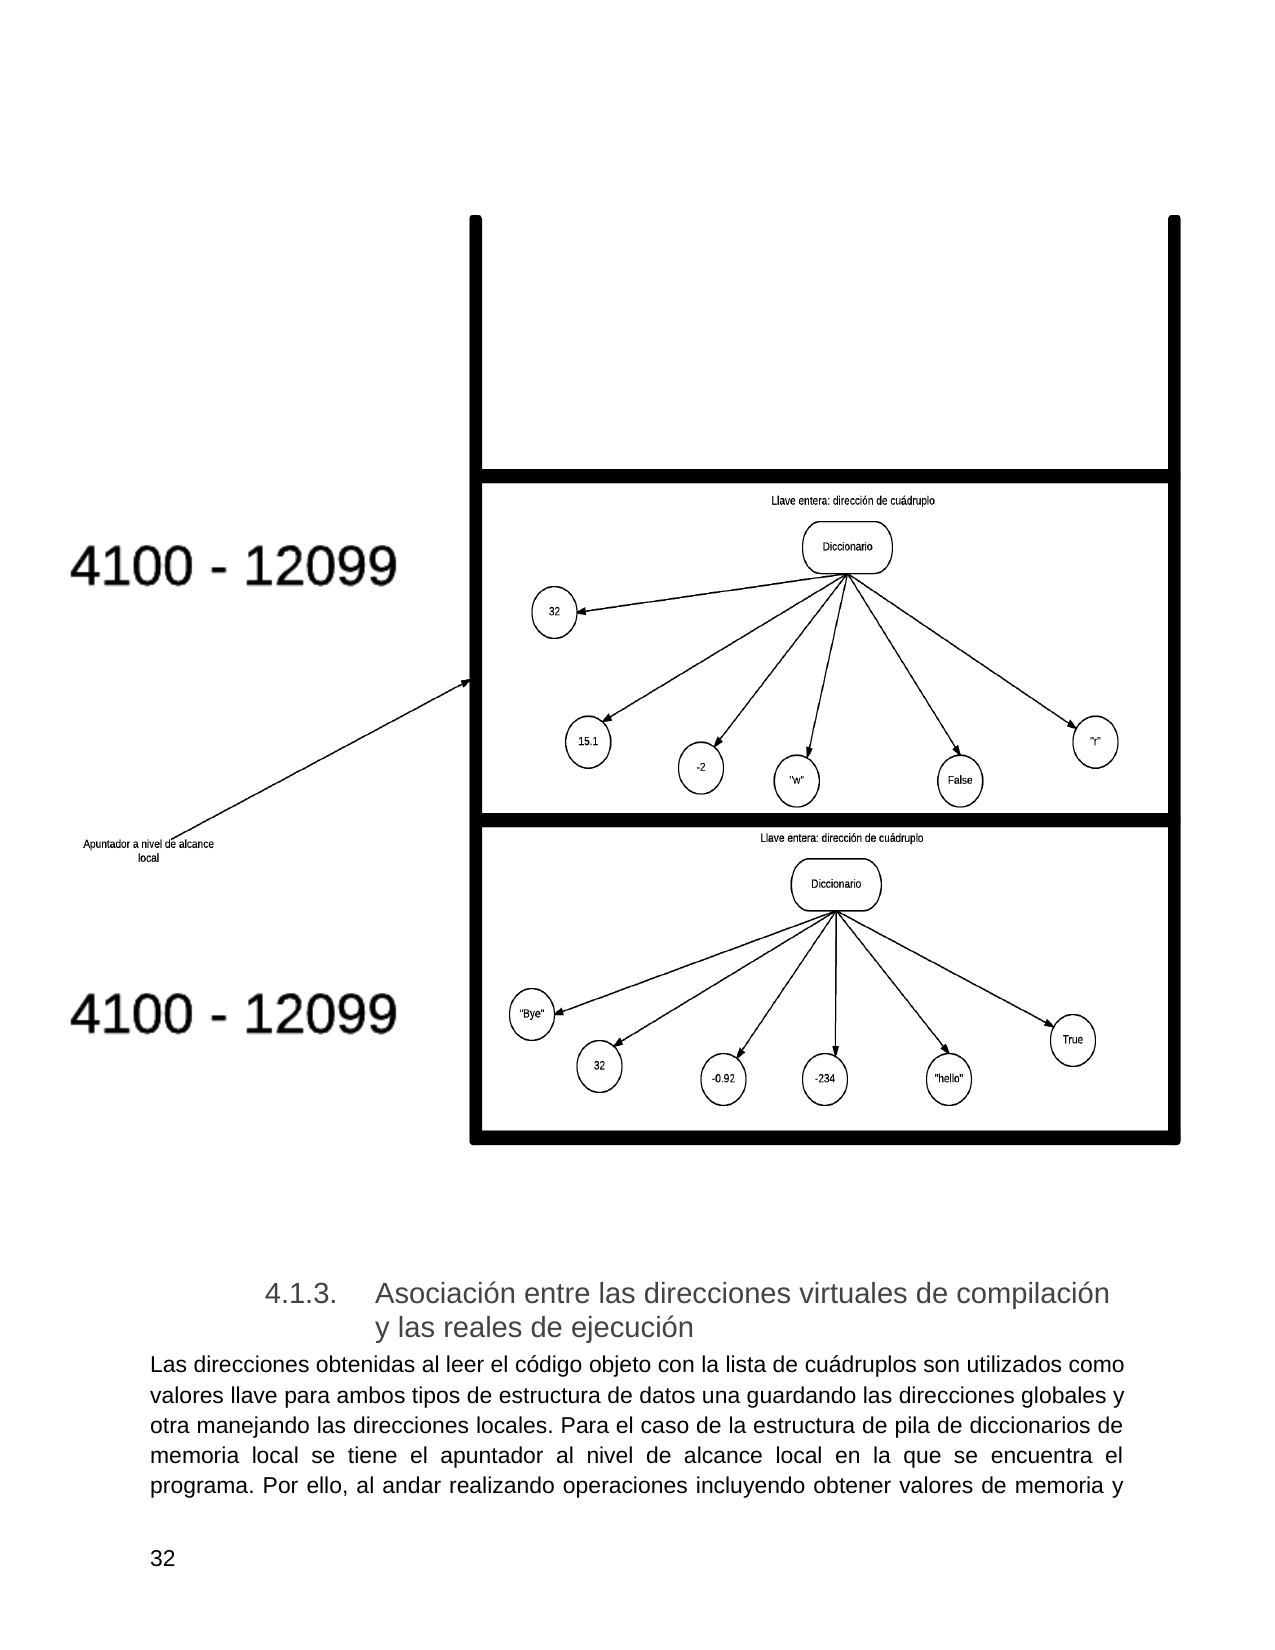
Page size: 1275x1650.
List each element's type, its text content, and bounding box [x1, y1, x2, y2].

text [150, 1351, 1125, 1499]
picture [11, 171, 1208, 1190]
subtitle Asociación entre las direcciones virtuales de compilación y las reales de ejecución [337, 1276, 1125, 1343]
